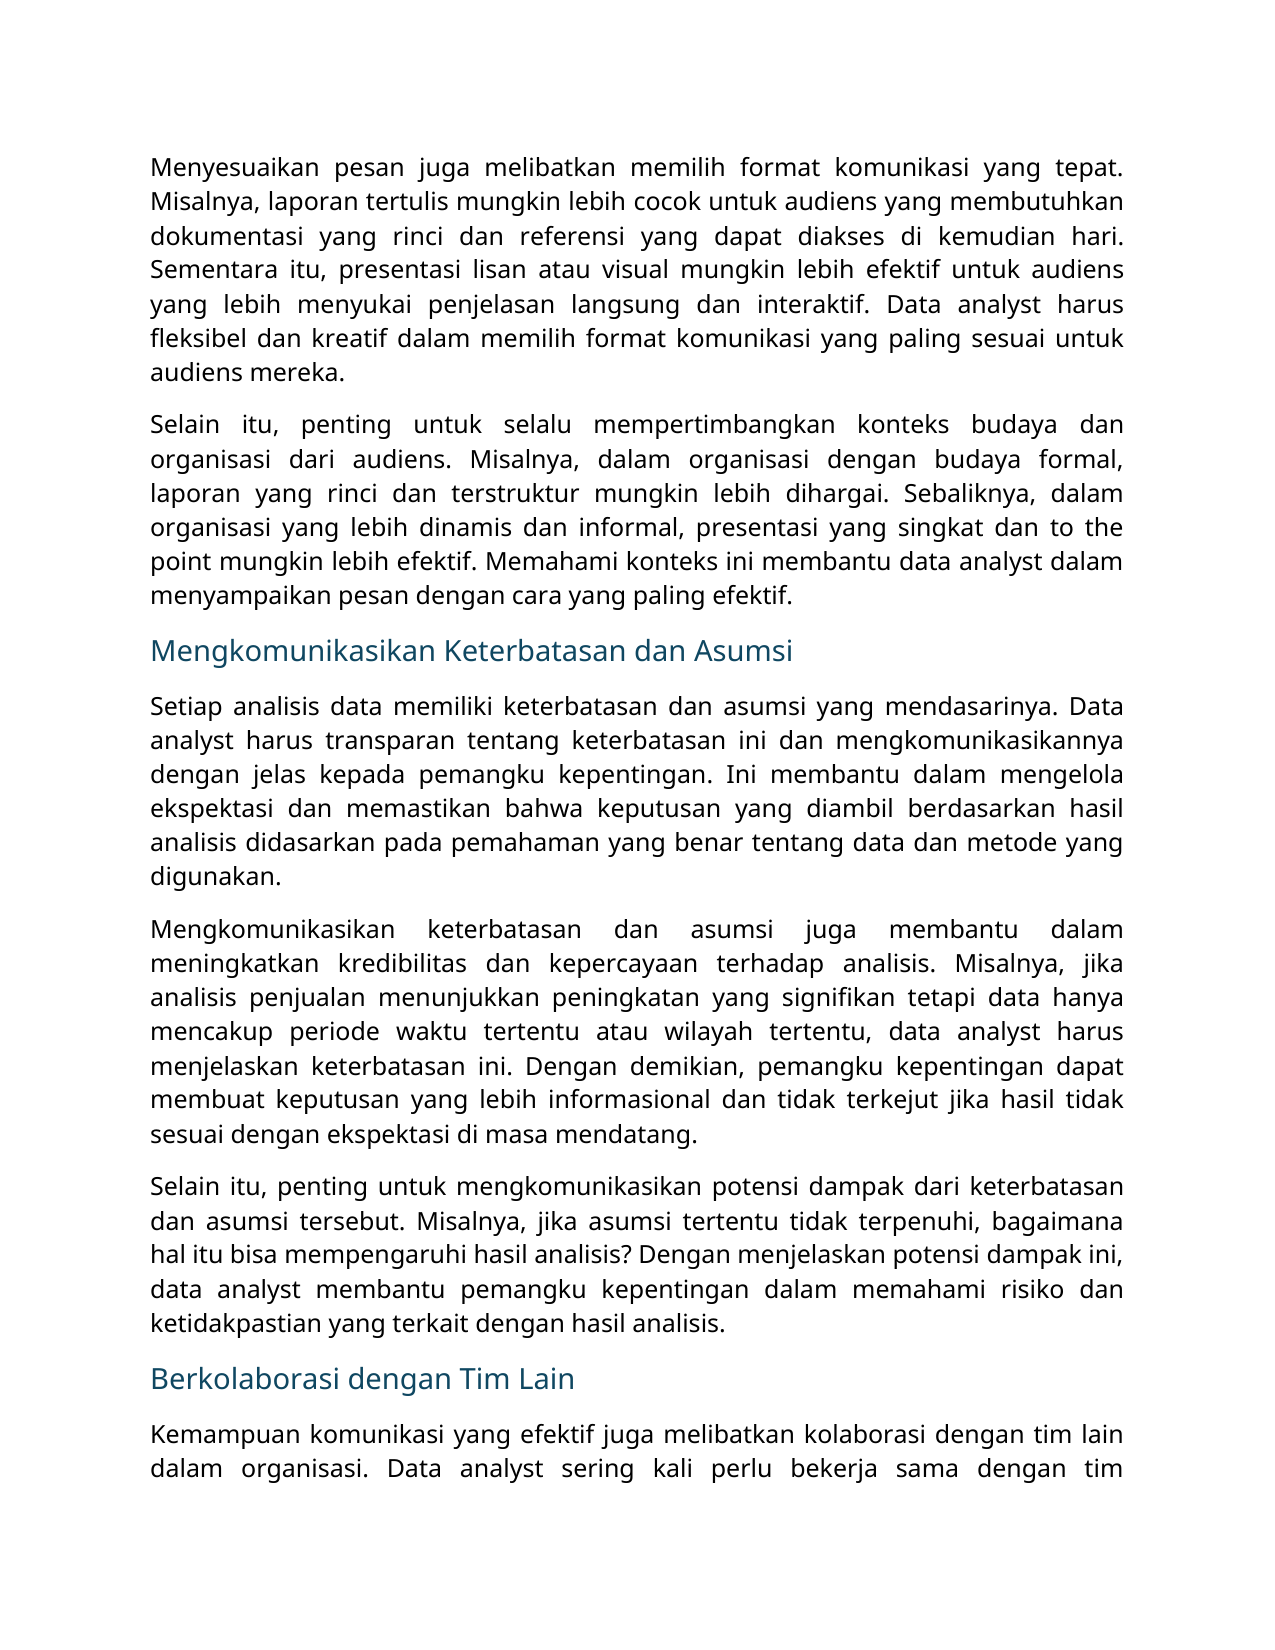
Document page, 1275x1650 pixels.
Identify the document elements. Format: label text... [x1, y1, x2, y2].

text Setiap analisis data memiliki keterbatasan dan asumsi yang mendasarinya. Data analyst harus transparan tentang keterbatasan ini dan mengkomunikasikannya dengan jelas kepada pemangku kepentingan. Ini membantu dalam mengelola ekspektasi dan memastikan bahwa keputusan yang diambil berdasarkan hasil analisis didasarkan pada pemahaman yang benar tentang data dan metode yang digunakan. [150, 689, 1125, 893]
text Selain itu, penting untuk mengkomunikasikan potensi dampak dari keterbatasan dan asumsi tersebut. Misalnya, jika asumsi tertentu tidak terpenuhi, bagaimana hal itu bisa mempengaruhi hasil analisis? Dengan menjelaskan potensi dampak ini, data analyst membantu pemangku kepentingan dalam memahami risiko dan ketidakpastian yang terkait dengan hasil analisis. [150, 1169, 1125, 1339]
text Selain itu, penting untuk selalu mempertimbangkan konteks budaya dan organisasi dari audiens. Misalnya, dalam organisasi dengan budaya formal, laporan yang rinci dan terstruktur mungkin lebih dihargai. Sebaliknya, dalam organisasi yang lebih dinamis dan informal, presentasi yang singkat dan to the point mungkin lebih efektif. Memahami konteks ini membantu data analyst dalam menyampaikan pesan dengan cara yang paling efektif. [150, 407, 1125, 612]
subtitle Mengkomunikasikan Keterbatasan dan Asumsi [150, 630, 1125, 670]
text Mengkomunikasikan keterbatasan dan asumsi juga membantu dalam meningkatkan kredibilitas dan kepercayaan terhadap analisis. Misalnya, jika analisis penjualan menunjukkan peningkatan yang signifikan tetapi data hanya mencakup periode waktu tertentu atau wilayah tertentu, data analyst harus menjelaskan keterbatasan ini. Dengan demikian, pemangku kepentingan dapat membuat keputusan yang lebih informasional dan tidak terkejut jika hasil tidak sesuai dengan ekspektasi di masa mendatang. [150, 912, 1125, 1150]
subtitle Berkolaborasi dengan Tim Lain [150, 1358, 1125, 1398]
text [150, 1417, 1125, 1485]
text Menyesuaikan pesan juga melibatkan memilih format komunikasi yang tepat. Misalnya, laporan tertulis mungkin lebih cocok untuk audiens yang membutuhkan dokumentasi yang rinci dan referensi yang dapat diakses di kemudian hari. Sementara itu, presentasi lisan atau visual mungkin lebih efektif untuk audiens yang lebih menyukai penjelasan langsung dan interaktif. Data analyst harus fleksibel dan kreatif dalam memilih format komunikasi yang paling sesuai untuk audiens mereka. [150, 150, 1125, 388]
